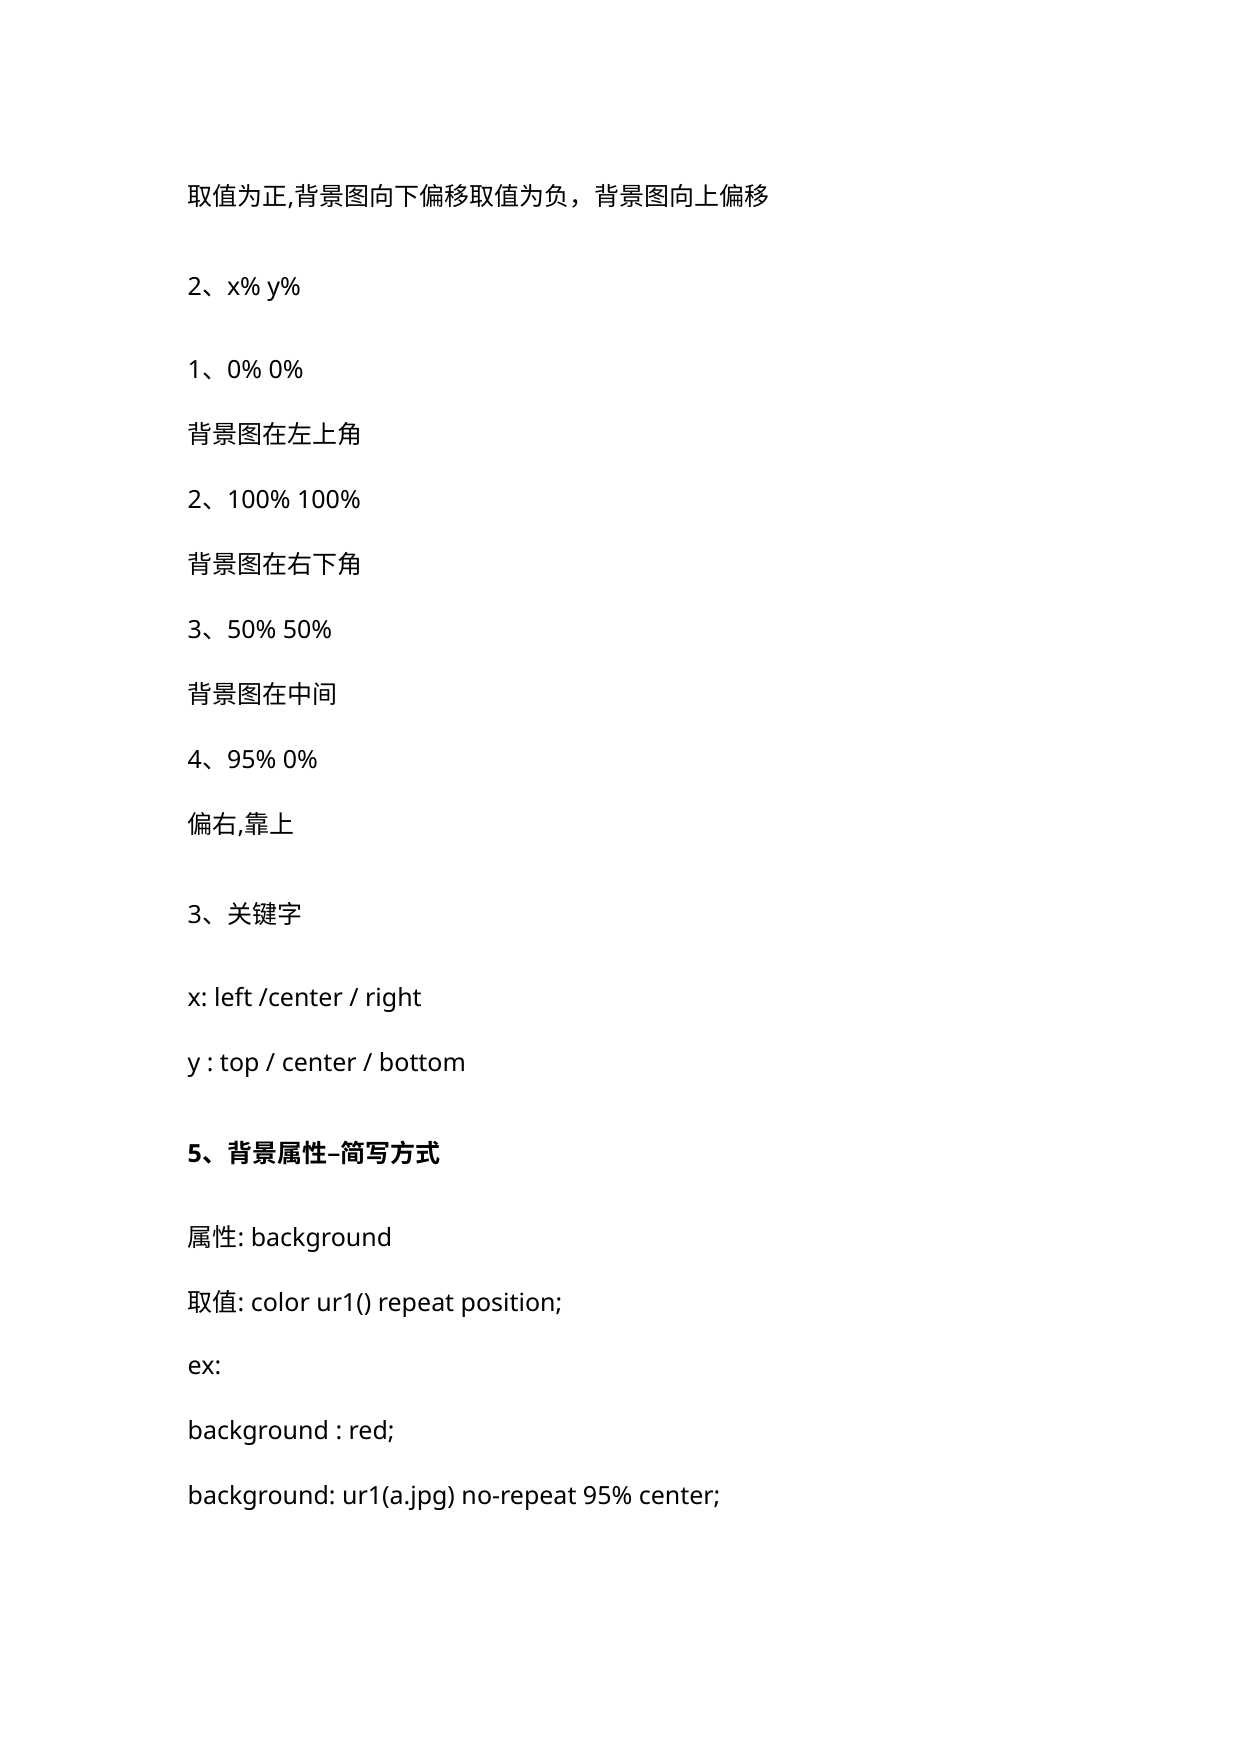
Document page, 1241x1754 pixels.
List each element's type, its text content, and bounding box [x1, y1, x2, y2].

text ex: [187, 1333, 1053, 1398]
text 1、0% 0% [187, 336, 1053, 401]
text 背景图在右下角 [187, 531, 1053, 596]
text 背景图在中间 [187, 661, 1053, 726]
text y : top / center / bottom [187, 1029, 1053, 1094]
text background : red; [187, 1398, 1053, 1463]
text 3、50% 50% [187, 596, 1053, 661]
text x: left /center / right [187, 964, 1053, 1029]
subtitle 5、背景属性–简写方式 [187, 1119, 1053, 1184]
subtitle 2、x% y% [187, 252, 1053, 317]
text 2、100% 100% [187, 466, 1053, 531]
text 取值: color ur1() repeat position; [187, 1268, 1053, 1333]
text 背景图在左上角 [187, 401, 1053, 466]
subtitle 3、关键字 [187, 881, 1053, 946]
text 属性: background [187, 1203, 1053, 1268]
text 偏右,靠上 [187, 791, 1053, 856]
text 取值为正,背景图向下偏移取值为负，背景图向上偏移 [187, 162, 1053, 227]
text 4、95% 0% [187, 726, 1053, 791]
text background: ur1(a.jpg) no-repeat 95% center; [187, 1463, 1053, 1528]
